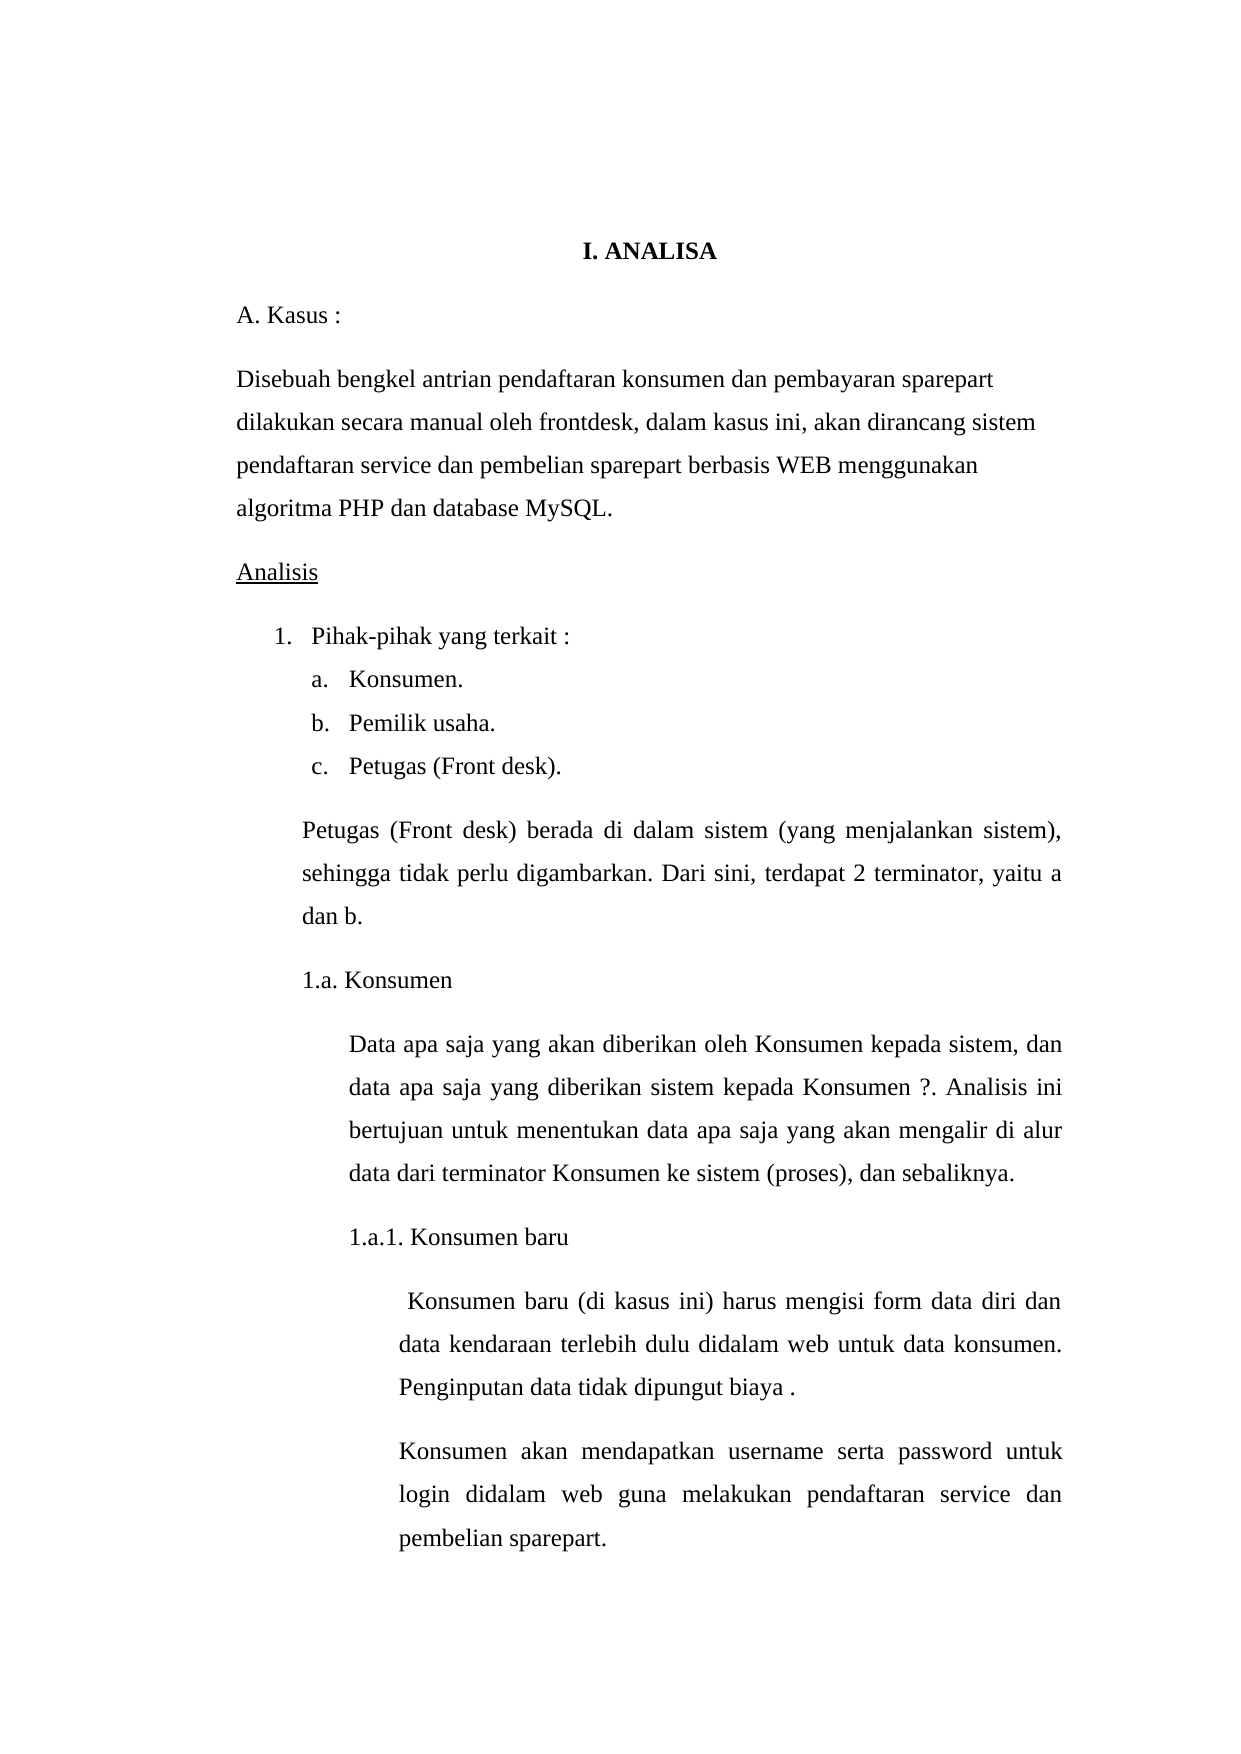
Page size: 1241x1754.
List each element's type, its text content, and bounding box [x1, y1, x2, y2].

list Pemilik usaha. [311, 708, 1063, 736]
text 1.a. Konsumen [302, 965, 1063, 994]
text Analisis [236, 557, 1063, 586]
list Pihak-pihak yang terkait : [274, 621, 1063, 650]
text Disebuah bengkel antrian pendaftaran konsumen dan pembayaran sparepart dilakukan secara manual oleh frontdesk, dalam kasus ini, akan dirancang sistem pendaftaran service dan pembelian sparepart berbasis WEB menggunakan algoritma PHP dan database MySQL. [236, 364, 1063, 522]
text Konsumen baru (di kasus ini) harus mengisi form data diri dan data kendaraan terlebih dulu didalam web untuk data konsumen. Penginputan data tidak dipungut biaya . [353, 1286, 1063, 1401]
list Petugas (Front desk). [311, 751, 1063, 779]
text A. Kasus : [236, 300, 1063, 329]
list Konsumen. [311, 664, 1063, 693]
text 1.a.1. Konsumen baru [349, 1222, 1063, 1251]
text Petugas (Front desk) berada di dalam sistem (yang menjalankan sistem), sehingga tidak perlu digambarkan. Dari sini, terdapat 2 terminator, yaitu a dan b. [302, 815, 1063, 930]
list I. ANALISA [236, 236, 1063, 265]
text Konsumen akan mendapatkan username serta password untuk login didalam web guna melakukan pendaftaran service dan pembelian sparepart. [399, 1436, 1063, 1551]
text Data apa saja yang akan diberikan oleh Konsumen kepada sistem, dan data apa saja yang diberikan sistem kepada Konsumen ?. Analisis ini bertujuan untuk menentukan data apa saja yang akan mengalir di alur data dari terminator Konsumen ke sistem (proses), dan sebaliknya. [349, 1029, 1063, 1187]
